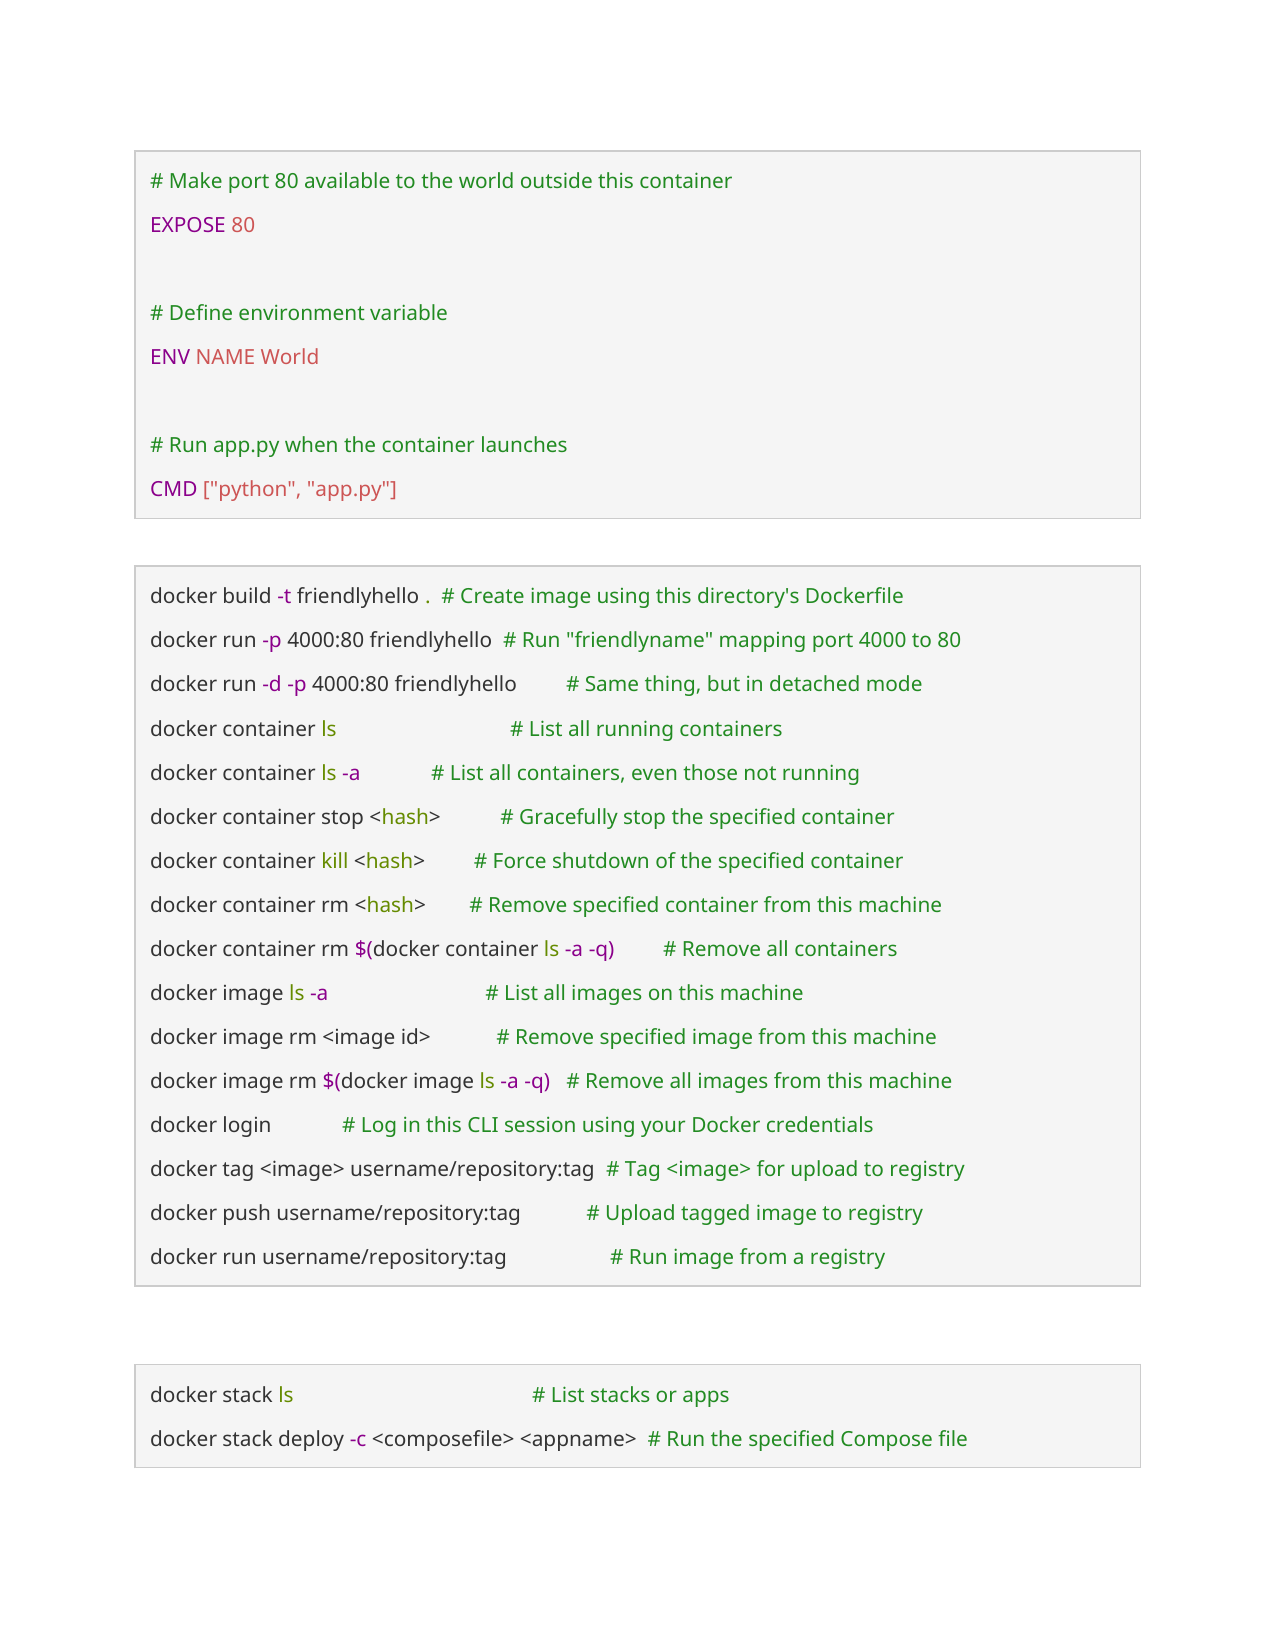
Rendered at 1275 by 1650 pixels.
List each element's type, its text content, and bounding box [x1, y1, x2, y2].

text docker run -d -p 4000:80 friendlyhello # Same thing, but in detached mode [136, 653, 1140, 697]
text docker container stop <hash> # Gracefully stop the specified container [136, 786, 1140, 830]
text docker container rm $(docker container ls -a -q) # Remove all containers [136, 918, 1140, 962]
text docker tag <image> username/repository:tag # Tag <image> for upload to registry [136, 1138, 1140, 1182]
text CMD ["python", "app.py"] [136, 458, 1140, 518]
text docker container ls -a # List all containers, even those not running [136, 742, 1140, 786]
text docker push username/repository:tag # Upload tagged image to registry [136, 1182, 1140, 1226]
text docker image ls -a # List all images on this machine [136, 962, 1140, 1006]
text docker container kill <hash> # Force shutdown of the specified container [136, 830, 1140, 874]
text docker stack ls # List stacks or apps [136, 1365, 1140, 1408]
text docker image rm <image id> # Remove specified image from this machine [136, 1006, 1140, 1050]
text docker login # Log in this CLI session using your Docker credentials [136, 1094, 1140, 1138]
text docker run username/repository:tag # Run image from a registry [136, 1226, 1140, 1285]
text docker container ls # List all running containers [136, 697, 1140, 742]
text # Run app.py when the container launches [136, 414, 1140, 458]
text docker image rm $(docker image ls -a -q) # Remove all images from this machine [136, 1050, 1140, 1094]
text # Define environment variable [136, 282, 1140, 326]
text docker stack deploy -c <composefile> <appname> # Run the specified Compose file [136, 1408, 1140, 1467]
text docker build -t friendlyhello . # Create image using this directory's Dockerfile [136, 567, 1140, 609]
text ENV NAME World [136, 326, 1140, 370]
text docker run -p 4000:80 friendlyhello # Run "friendlyname" mapping port 4000 to 80 [136, 609, 1140, 653]
text docker container rm <hash> # Remove specified container from this machine [136, 874, 1140, 918]
text EXPOSE 80 [136, 194, 1140, 238]
text # Make port 80 available to the world outside this container [136, 152, 1140, 194]
